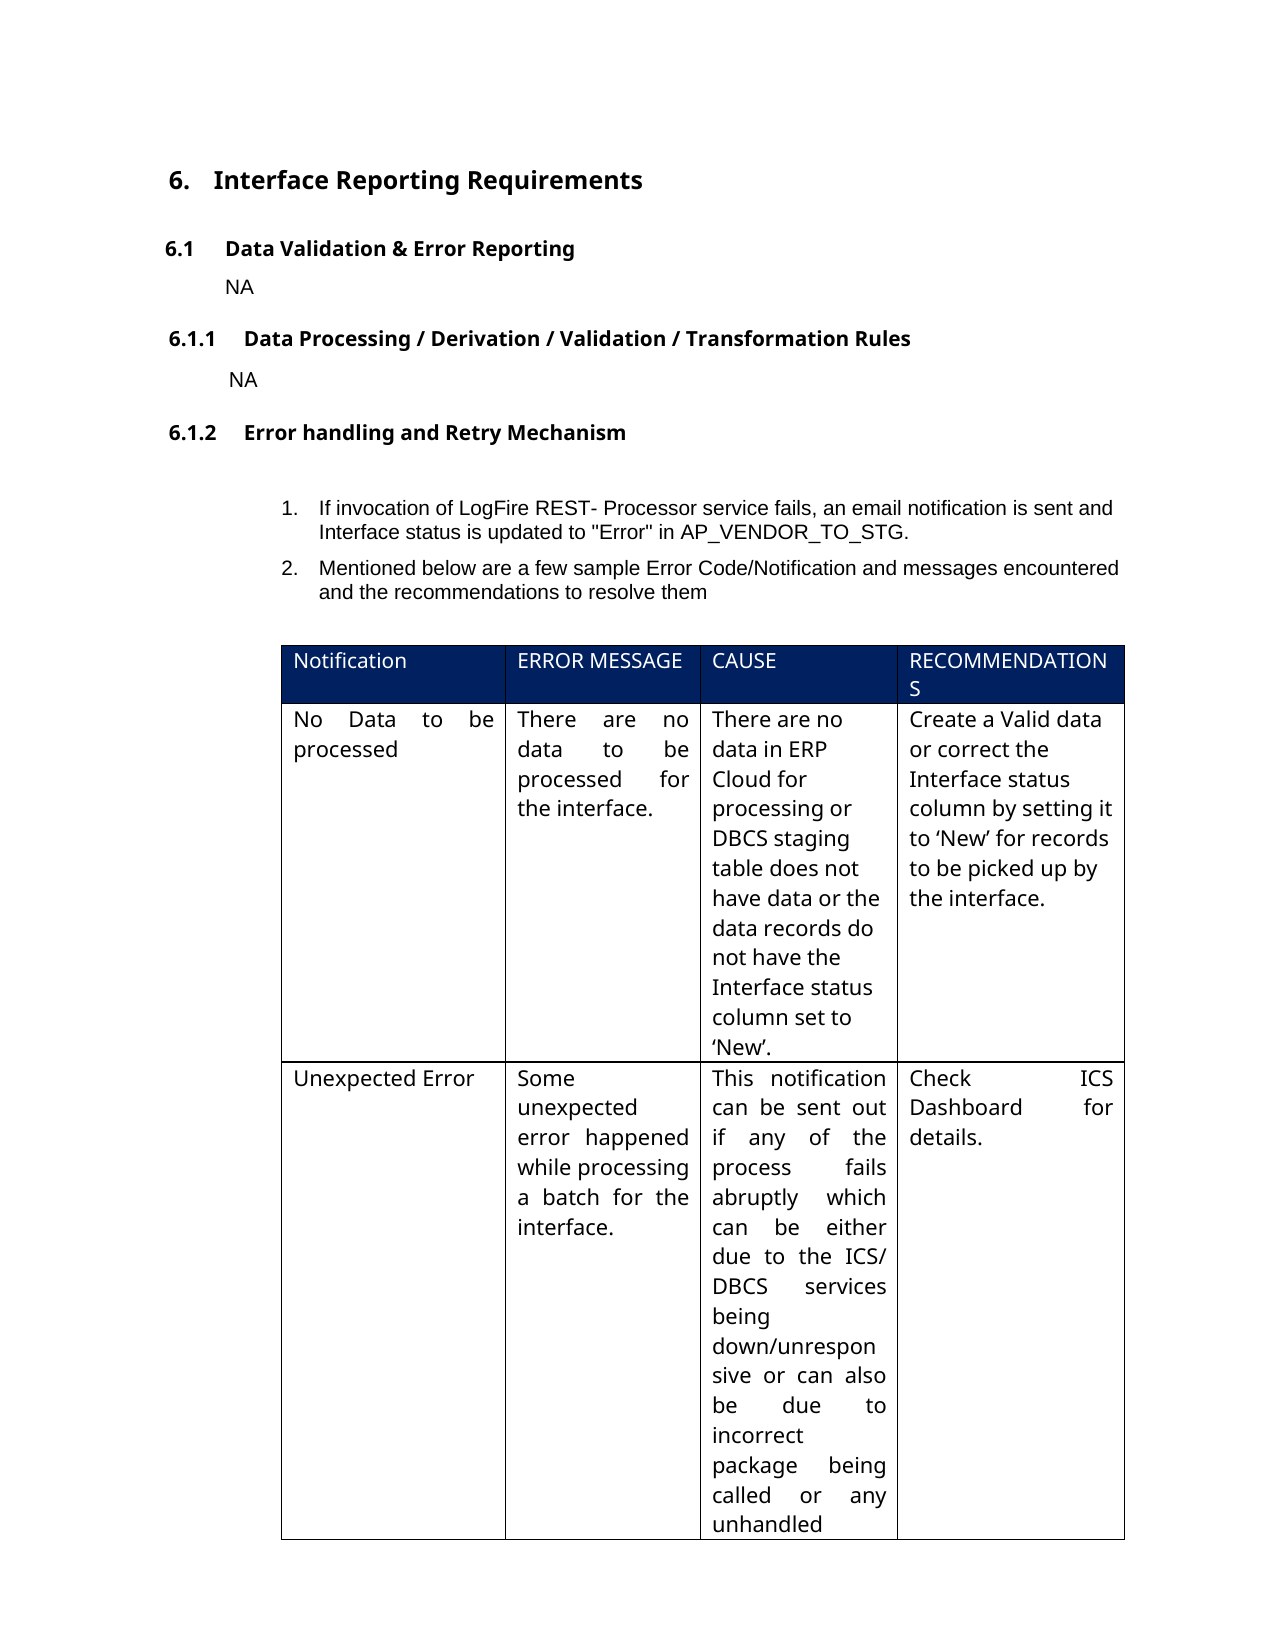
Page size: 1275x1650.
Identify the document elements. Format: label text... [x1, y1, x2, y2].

subtitle Error handling and Retry Mechanism [169, 418, 1125, 447]
table_header Notification [282, 646, 505, 703]
table_header CAUSE [701, 646, 897, 703]
subtitle Data Validation & Error Reporting [165, 234, 1125, 262]
table_cell No Data to be processed [282, 704, 505, 1061]
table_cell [506, 1063, 700, 1539]
text NA [169, 275, 1125, 299]
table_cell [701, 1063, 897, 1539]
table_header RECOMMENDATIONS [898, 646, 1124, 703]
table_cell There are no data to be processed for the interface. [506, 704, 700, 1061]
table_header ERROR MESSAGE [506, 646, 700, 703]
table_cell There are no data in ERP Cloud for processing or DBCS staging table does not have data or the data records do not have the Interface status column set to ‘New’. [701, 704, 897, 1061]
list If invocation of LogFire REST- Processor service fails, an email notification is sent and Interface status is updated to "Error" in AP_VENDOR_TO_STG. [281, 496, 1125, 544]
table_cell Unexpected Error [282, 1063, 505, 1539]
list Mentioned below are a few sample Error Code/Notification and messages encountered and the recommendations to resolve them [281, 556, 1125, 604]
subtitle Data Processing / Derivation / Validation / Transformation Rules [169, 324, 1125, 352]
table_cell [898, 1063, 1124, 1539]
text NA [169, 365, 1125, 393]
table_cell Create a Valid data or correct the Interface status column by setting it to ‘New’ for records to be picked up by the interface. [898, 704, 1124, 1061]
subtitle Interface Reporting Requirements [169, 162, 1125, 197]
